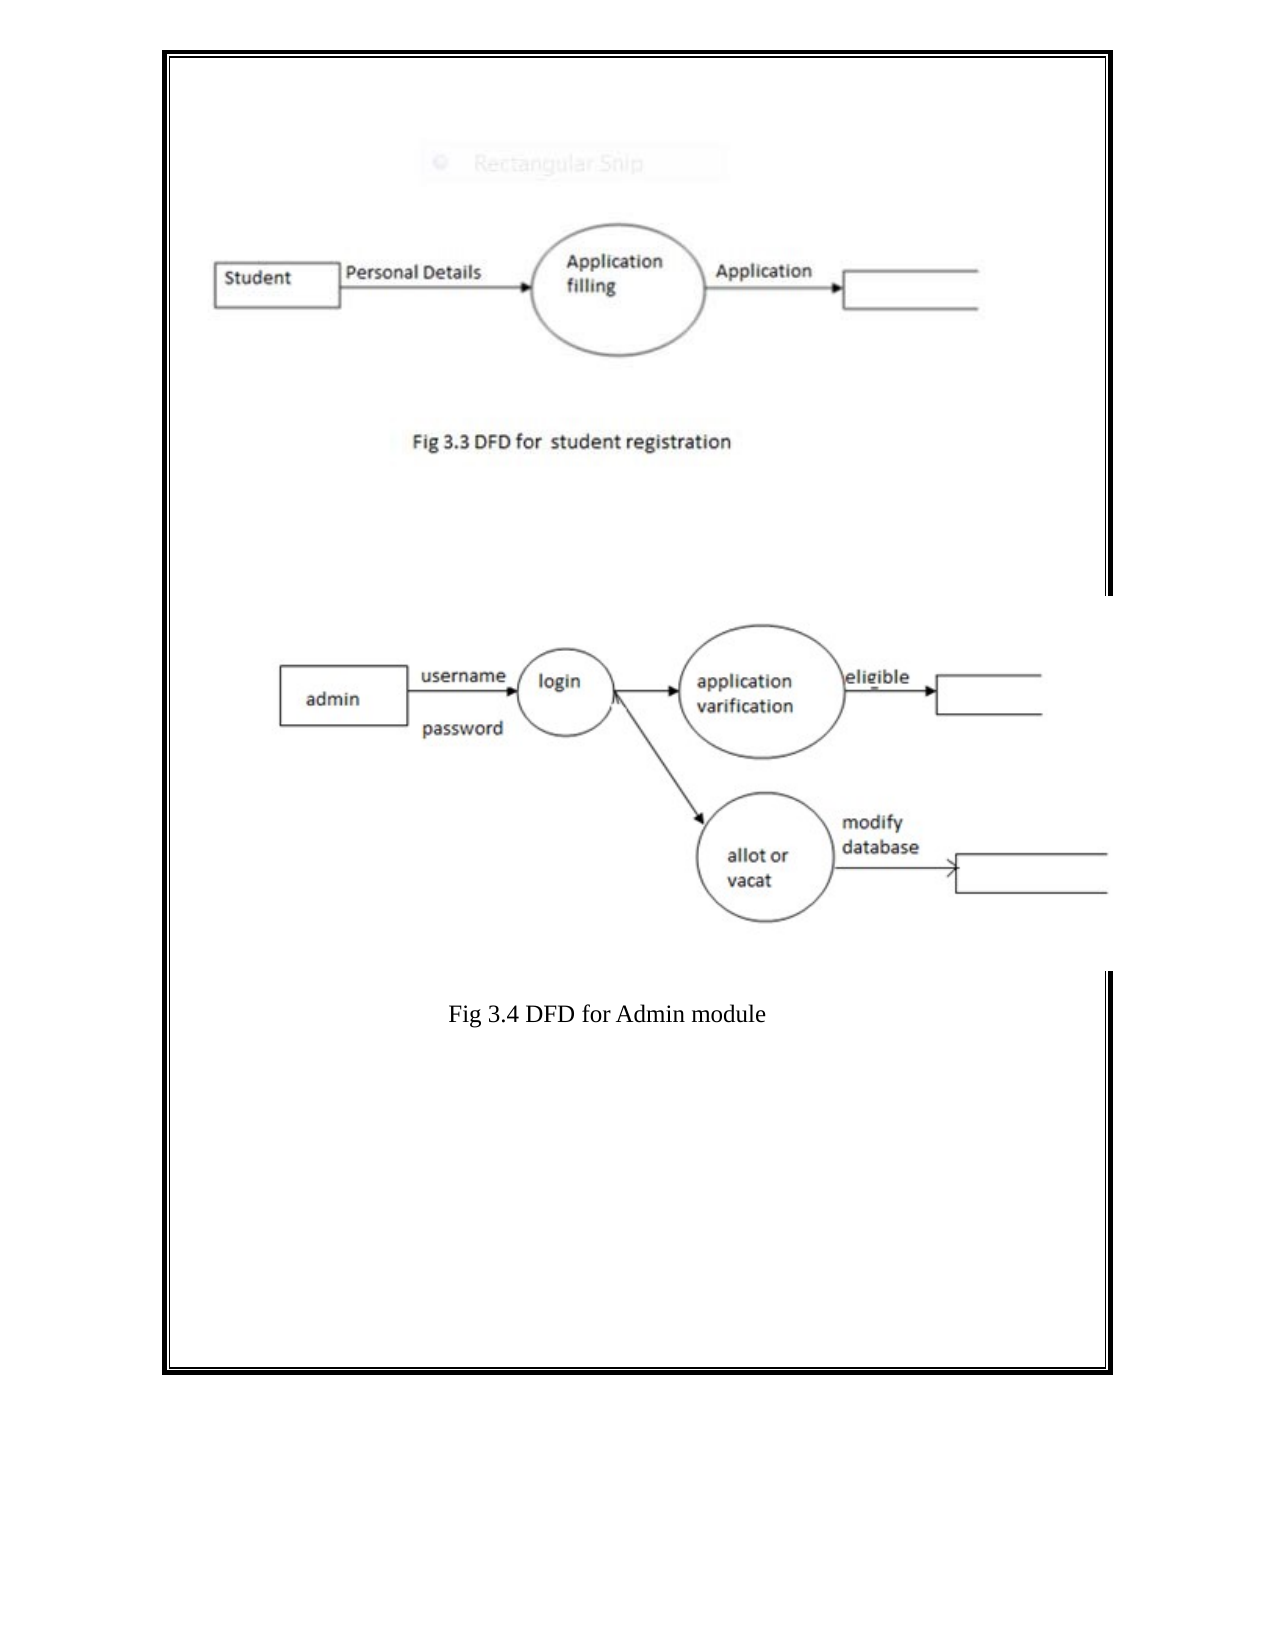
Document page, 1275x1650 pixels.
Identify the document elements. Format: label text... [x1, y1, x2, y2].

text Fig 3.4 DFD for Admin module [448, 999, 1089, 1028]
picture [197, 127, 1022, 506]
picture [197, 596, 1129, 971]
